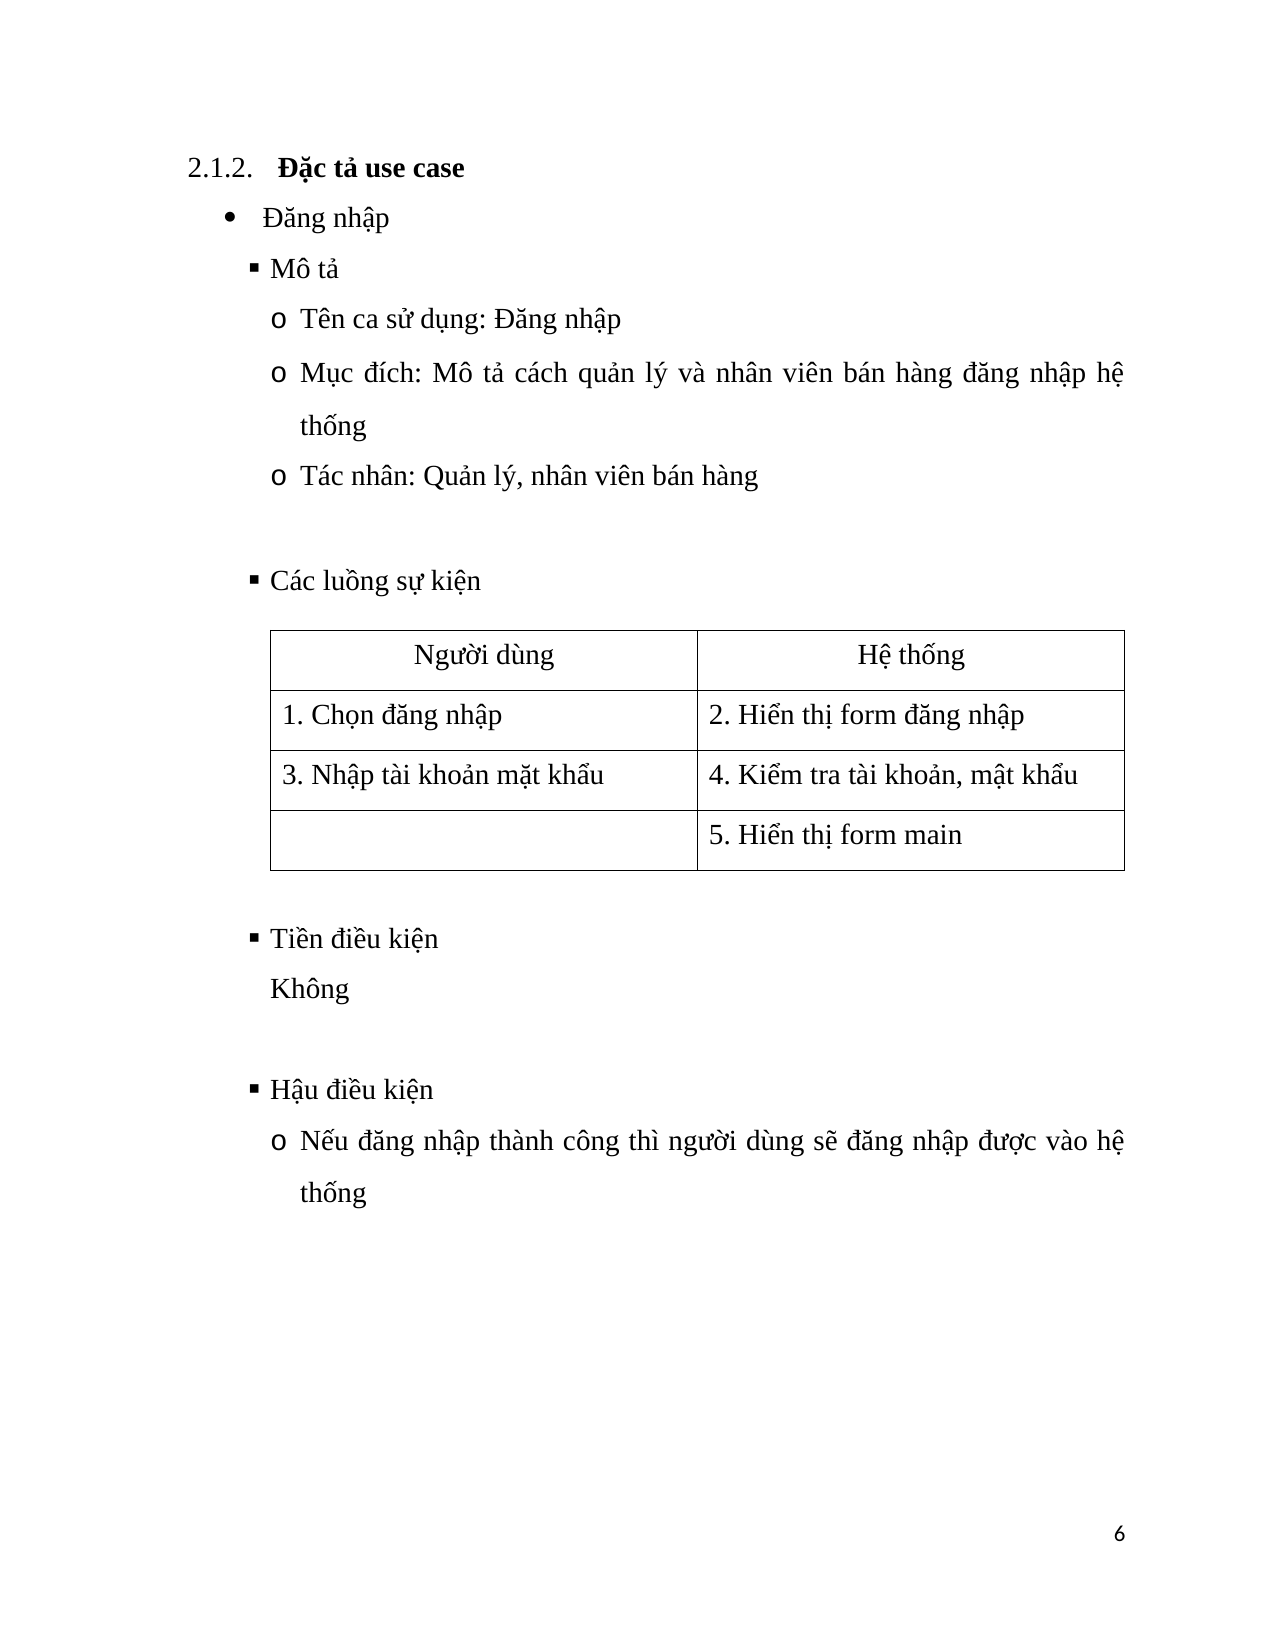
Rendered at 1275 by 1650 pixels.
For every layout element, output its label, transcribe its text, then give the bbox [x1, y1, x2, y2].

list Nếu đăng nhập thành công thì người dùng sẽ đăng nhập được vào hệ thống [270, 1123, 1125, 1209]
table_cell 1. Chọn đăng nhập [271, 691, 697, 750]
list Tên ca sử dụng: Đăng nhập [270, 301, 1125, 337]
table_cell 3. Nhập tài khoản mặt khẩu [271, 751, 697, 810]
list Không [270, 972, 1125, 1005]
list Đặc tả use case [187, 150, 1125, 183]
table_cell 5. Hiển thị form main [698, 811, 1124, 870]
table_cell 4. Kiểm tra tài khoản, mật khẩu [698, 751, 1124, 810]
list Đăng nhập [225, 200, 1125, 234]
list Tác nhân: Quản lý, nhân viên bán hàng [270, 458, 1125, 494]
list Các luồng sự kiện [247, 563, 1125, 596]
list Mô tả [247, 251, 1125, 284]
list Hậu điều kiện [247, 1072, 1125, 1106]
list Mục đích: Mô tả cách quản lý và nhân viên bán hàng đăng nhập hệ thống [270, 355, 1125, 442]
table_header Người dùng [271, 631, 697, 690]
table_header Hệ thống [698, 631, 1124, 690]
list Tiền điều kiện [247, 921, 1125, 955]
table_cell [271, 811, 697, 870]
table_cell 2. Hiển thị form đăng nhập [698, 691, 1124, 750]
